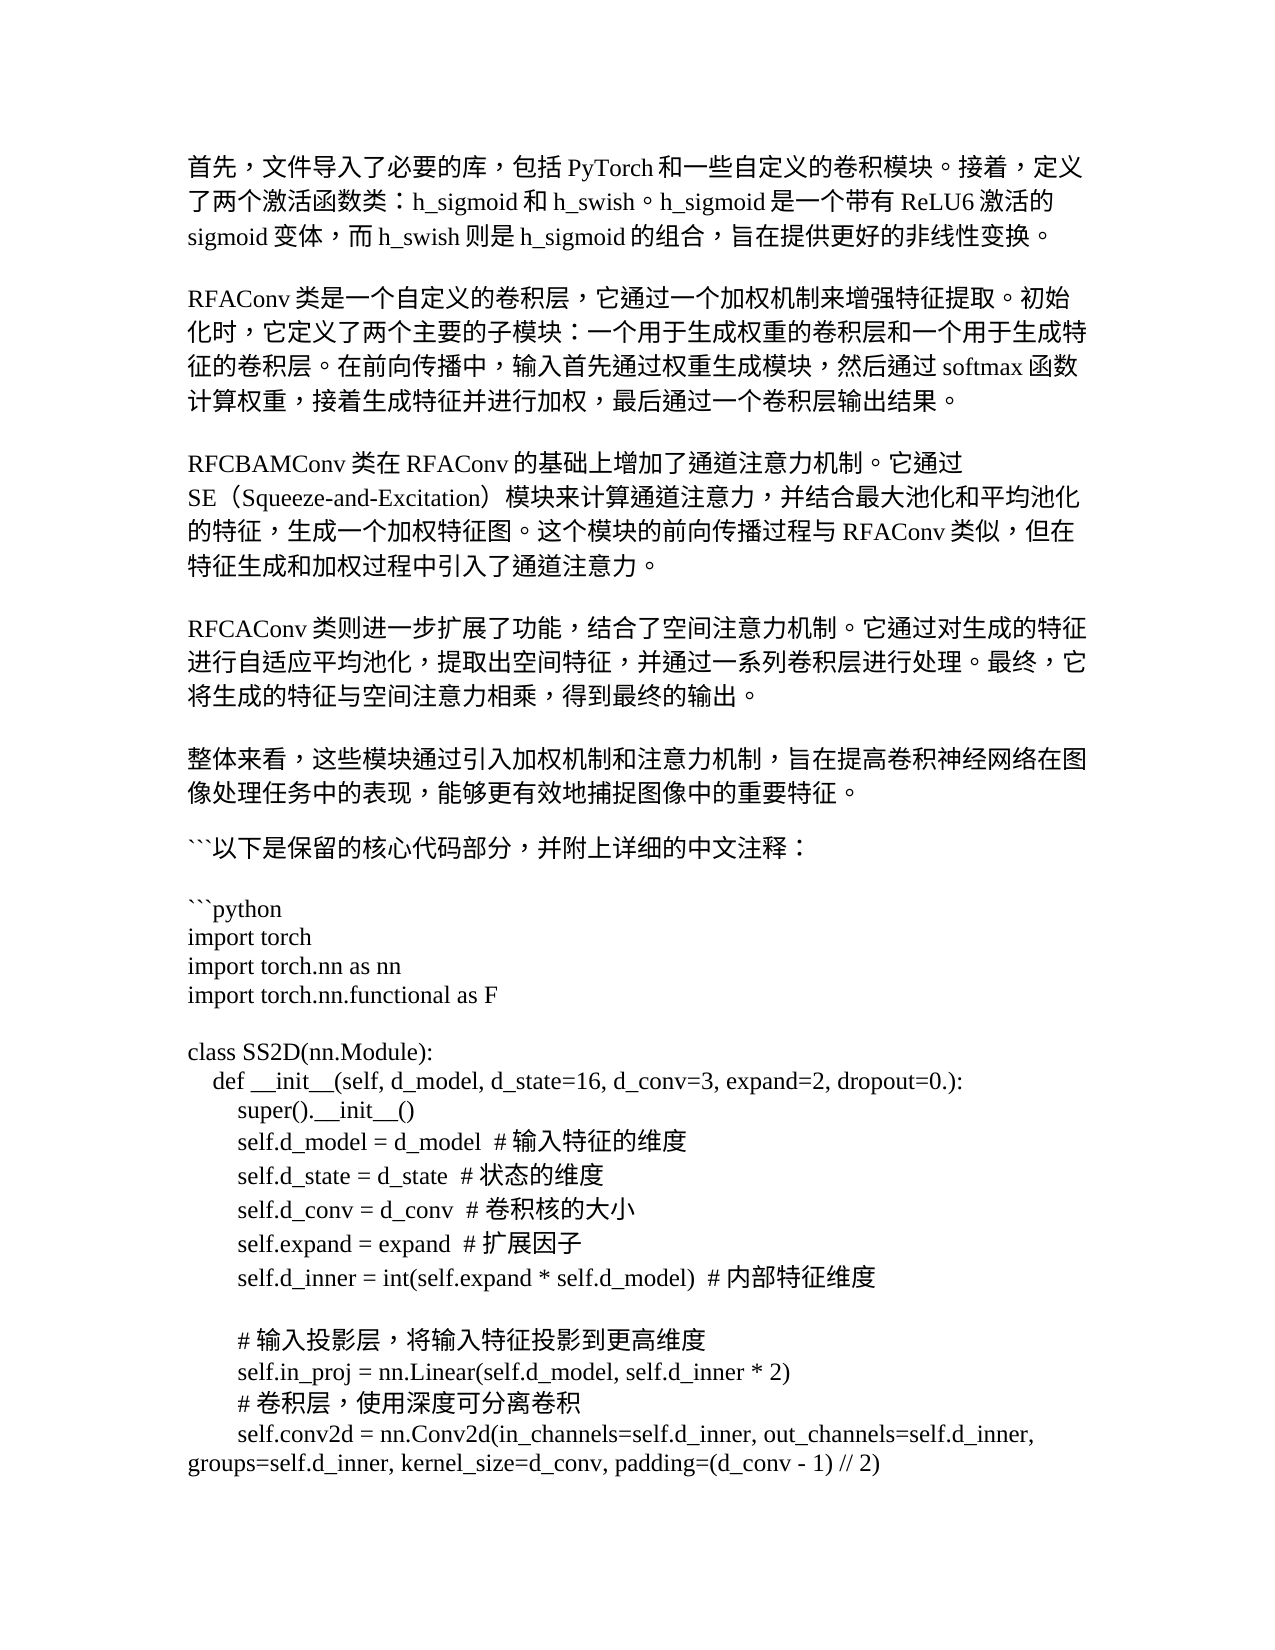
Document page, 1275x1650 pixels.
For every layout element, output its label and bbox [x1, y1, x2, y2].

text [187, 831, 1087, 1477]
text [187, 150, 1087, 810]
